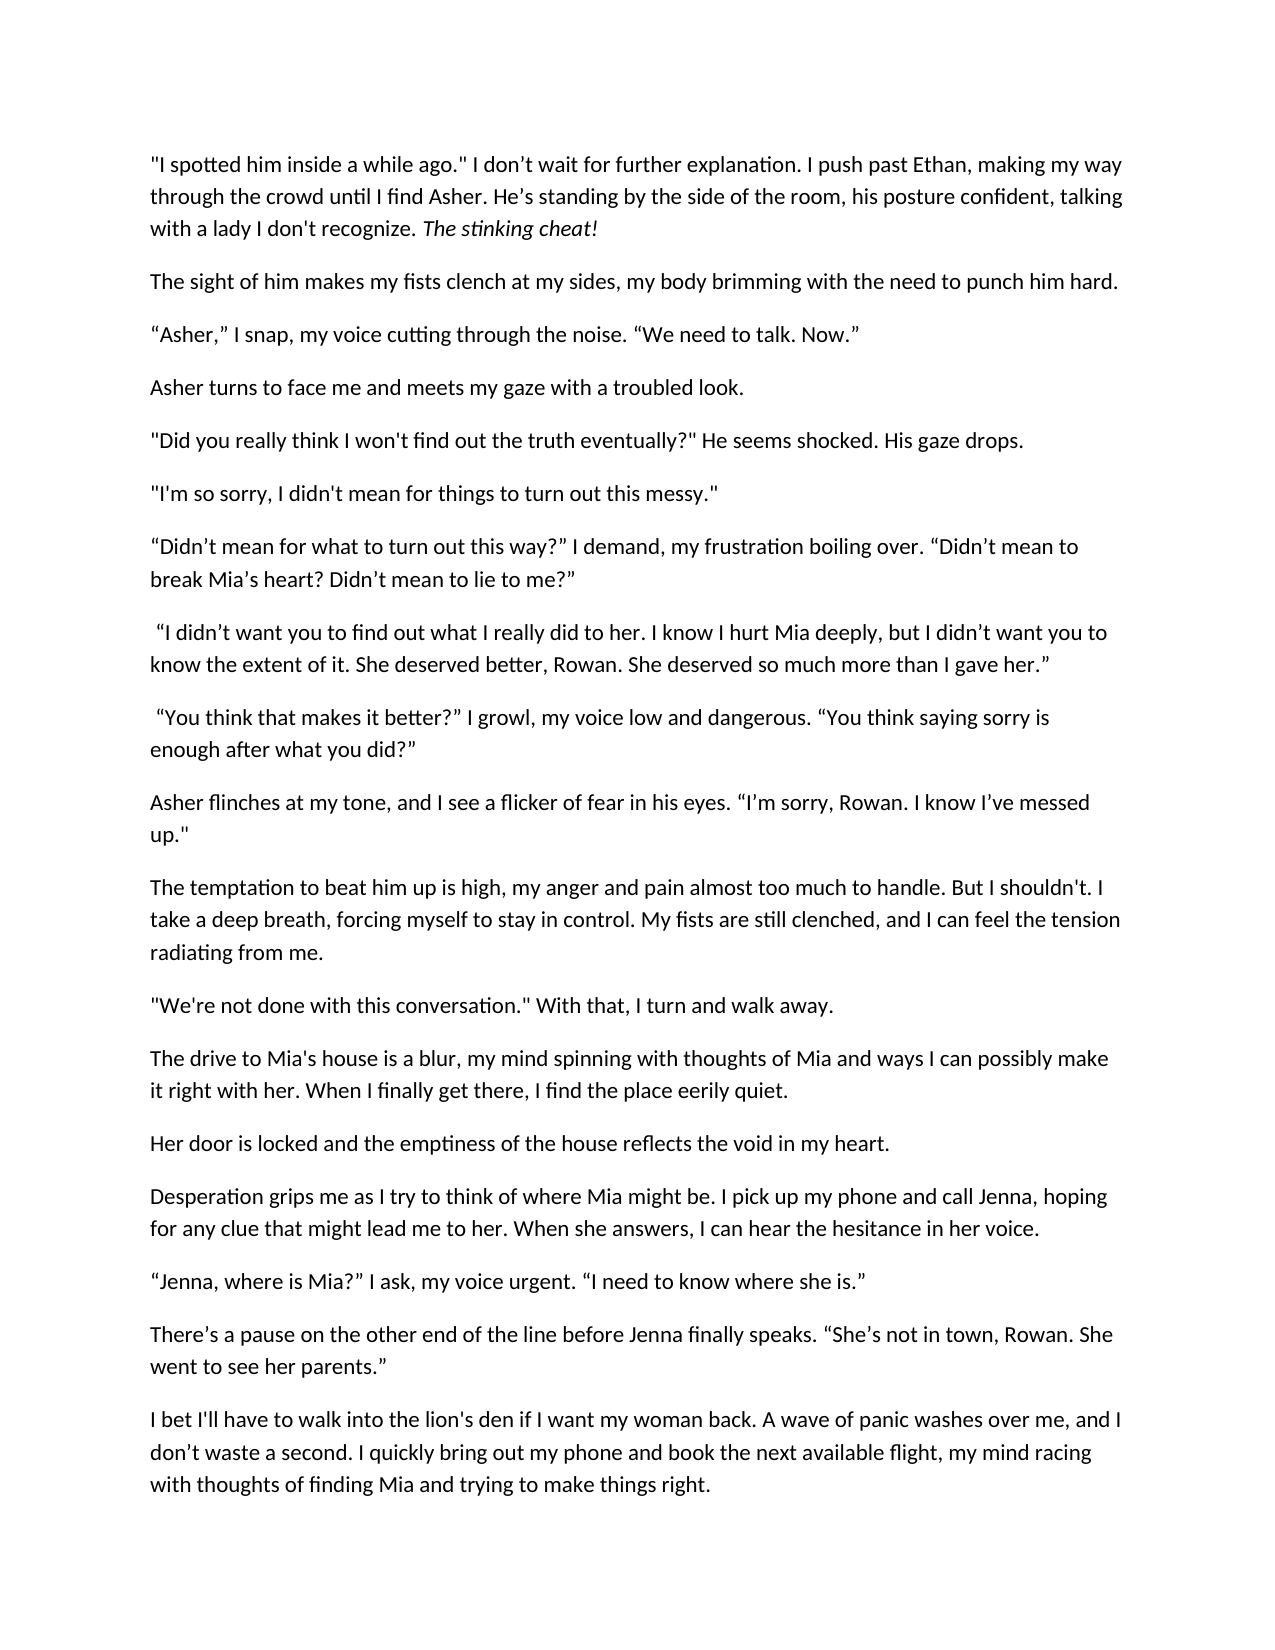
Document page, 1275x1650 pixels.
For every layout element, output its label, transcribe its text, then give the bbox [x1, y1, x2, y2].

text "We're not done with this conversation." With that, I turn and walk away. [150, 991, 1125, 1019]
text “You think that makes it better?” I growl, my voice low and dangerous. “You think saying sorry is enough after what you did?” [150, 703, 1125, 763]
text “Asher,” I snap, my voice cutting through the noise. “We need to talk. Now.” [150, 320, 1125, 348]
text "I'm so sorry, I didn't mean for things to turn out this messy." [150, 479, 1125, 507]
text “I didn’t want you to find out what I really did to her. I know I hurt Mia deeply, but I didn’t want you to know the extent of it. She deserved better, Rowan. She deserved so much more than I gave her.” [150, 618, 1125, 678]
text Her door is locked and the emptiness of the house reflects the void in my heart. [150, 1129, 1125, 1157]
text There’s a pause on the other end of the line before Jenna finally speaks. “She’s not in town, Rowan. She went to see her parents.” [150, 1320, 1125, 1380]
text Asher turns to face me and meets my gaze with a troubled look. [150, 373, 1125, 401]
text “Didn’t mean for what to turn out this way?” I demand, my frustration boiling over. “Didn’t mean to break Mia’s heart? Didn’t mean to lie to me?” [150, 532, 1125, 593]
text The sight of him makes my fists clench at my sides, my body brimming with the need to punch him hard. [150, 267, 1125, 295]
text Asher flinches at my tone, and I see a flicker of fear in his eyes. “I’m sorry, Rowan. I know I’ve messed up." [150, 788, 1125, 848]
text Desperation grips me as I try to think of where Mia might be. I pick up my phone and call Jenna, hoping for any clue that might lead me to her. When she answers, I can hear the hesitance in her voice. [150, 1182, 1125, 1242]
text “Jenna, where is Mia?” I ask, my voice urgent. “I need to know where she is.” [150, 1267, 1125, 1295]
text "Did you really think I won't find out the truth eventually?" He seems shocked. His gaze drops. [150, 426, 1125, 454]
text I bet I'll have to walk into the lion's den if I want my woman back. A wave of panic washes over me, and I don’t waste a second. I quickly bring out my phone and book the next available flight, my mind racing with thoughts of finding Mia and trying to make things right. [150, 1405, 1125, 1498]
text "I spotted him inside a while ago." I don’t wait for further explanation. I push past Ethan, making my way through the crowd until I find Asher. He’s standing by the side of the room, his posture confident, talking with a lady I don't recognize. The stinking cheat! [150, 150, 1125, 242]
text The drive to Mia's house is a blur, my mind spinning with thoughts of Mia and ways I can possibly make it right with her. When I finally get there, I find the place eerily quiet. [150, 1044, 1125, 1104]
text The temptation to beat him up is high, my anger and pain almost too much to handle. But I shouldn't. I take a deep breath, forcing myself to stay in control. My fists are still clenched, and I can feel the tension radiating from me. [150, 873, 1125, 966]
